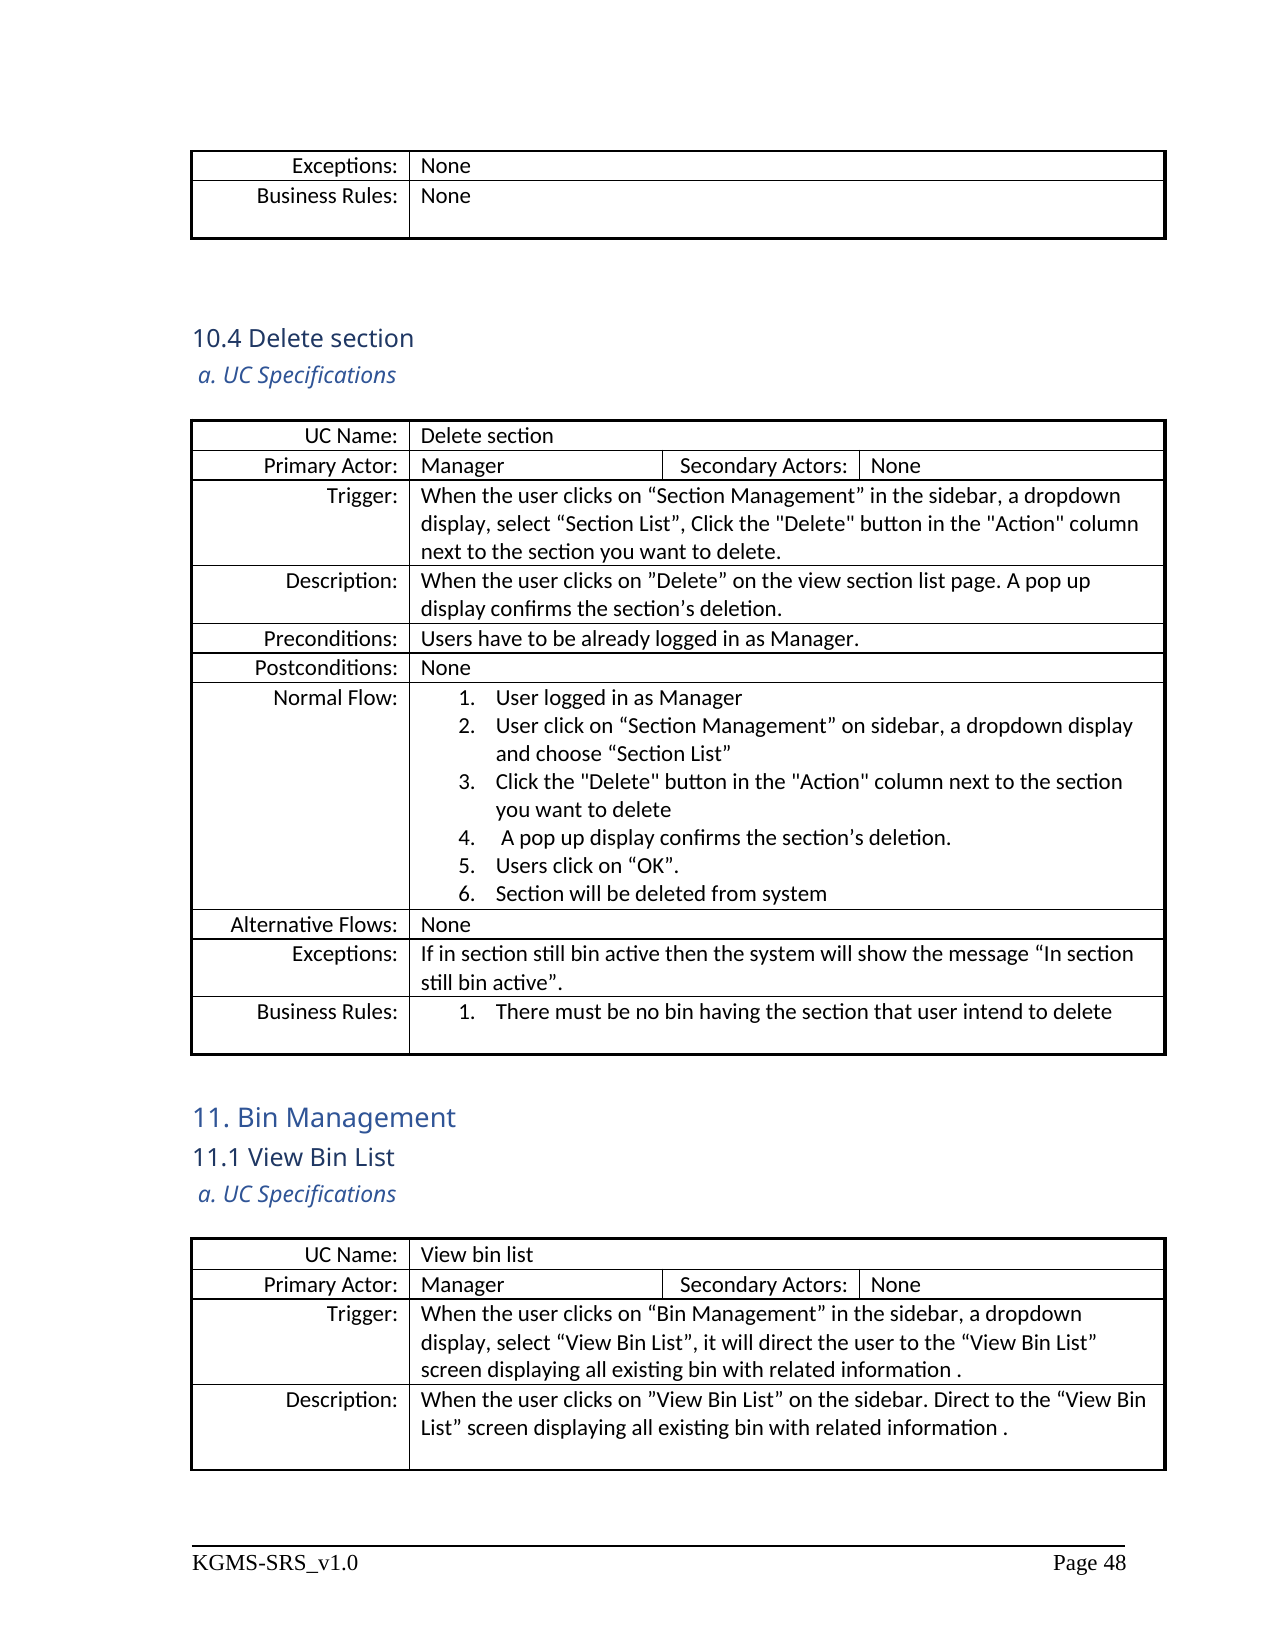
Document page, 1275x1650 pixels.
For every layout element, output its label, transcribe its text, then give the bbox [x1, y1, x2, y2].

subtitle 11. Bin Management [192, 1099, 1125, 1136]
subtitle a. UC Specifications [192, 1178, 1125, 1209]
subtitle 10.4 Delete section [192, 321, 1125, 355]
subtitle a. UC Specifications [192, 359, 1125, 390]
subtitle 11.1 View Bin List [192, 1140, 1125, 1174]
